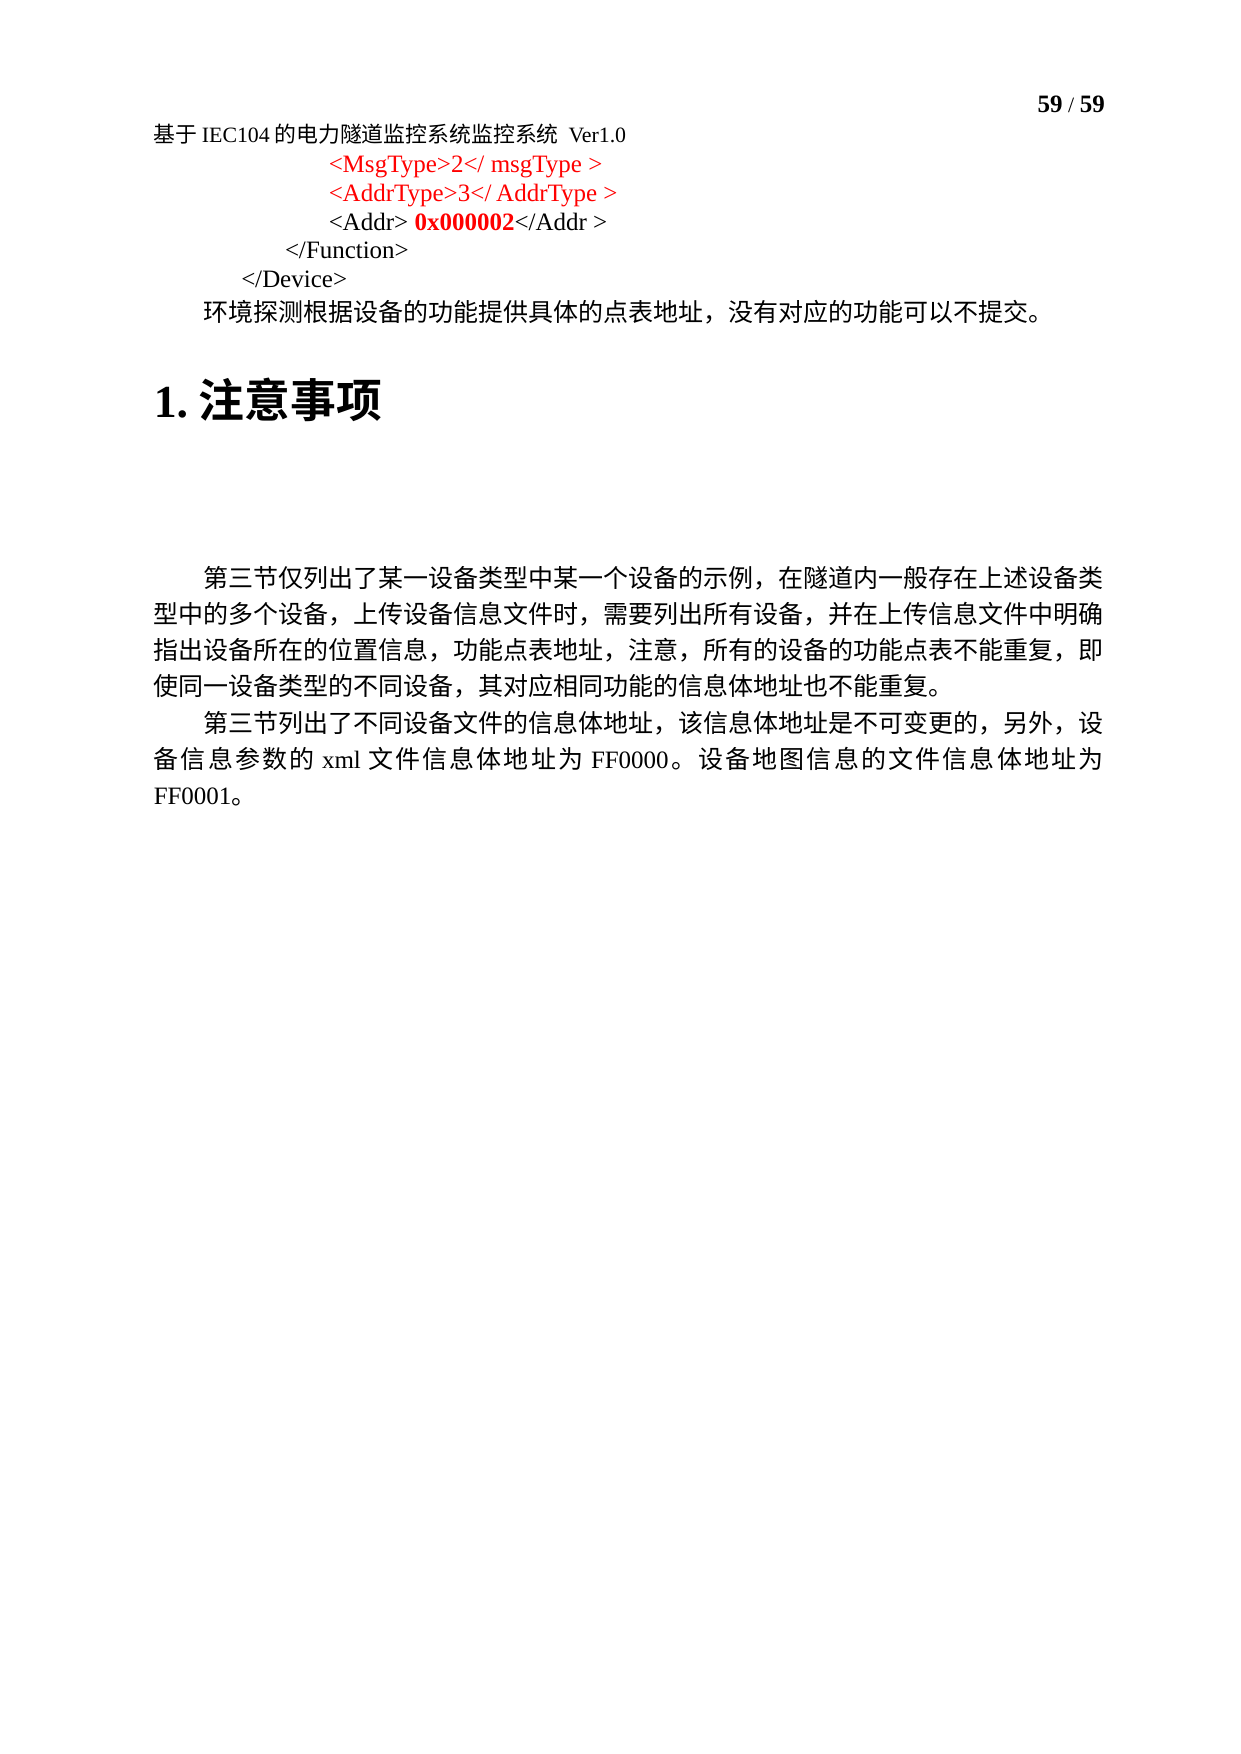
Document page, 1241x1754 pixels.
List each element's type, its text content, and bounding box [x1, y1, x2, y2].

subtitle 注意事项 [153, 364, 1104, 431]
text 环境探测根据设备的功能提供具体的点表地址，没有对应的功能可以不提交。 [153, 293, 1104, 329]
text </Device> [153, 264, 1104, 293]
text <AddrType>3</ AddrType > [278, 178, 1104, 207]
text <MsgType>2</ msgType > [153, 149, 1104, 178]
text </Function> [153, 235, 1104, 264]
text 第三节仅列出了某一设备类型中某一个设备的示例，在隧道内一般存在上述设备类型中的多个设备，上传设备信息文件时，需要列出所有设备，并在上传信息文件中明确指出设备所在的位置信息，功能点表地址，注意，所有的设备的功能点表不能重复，即使同一设备类型的不同设备，其对应相同功能的信息体地址也不能重复。 [153, 558, 1104, 703]
text <Addr> 0x000002</Addr > [153, 207, 1104, 235]
text 第三节列出了不同设备文件的信息体地址，该信息体地址是不可变更的，另外，设备信息参数的xml文件信息体地址为FF0000。设备地图信息的文件信息体地址为FF0001。 [153, 703, 1104, 812]
